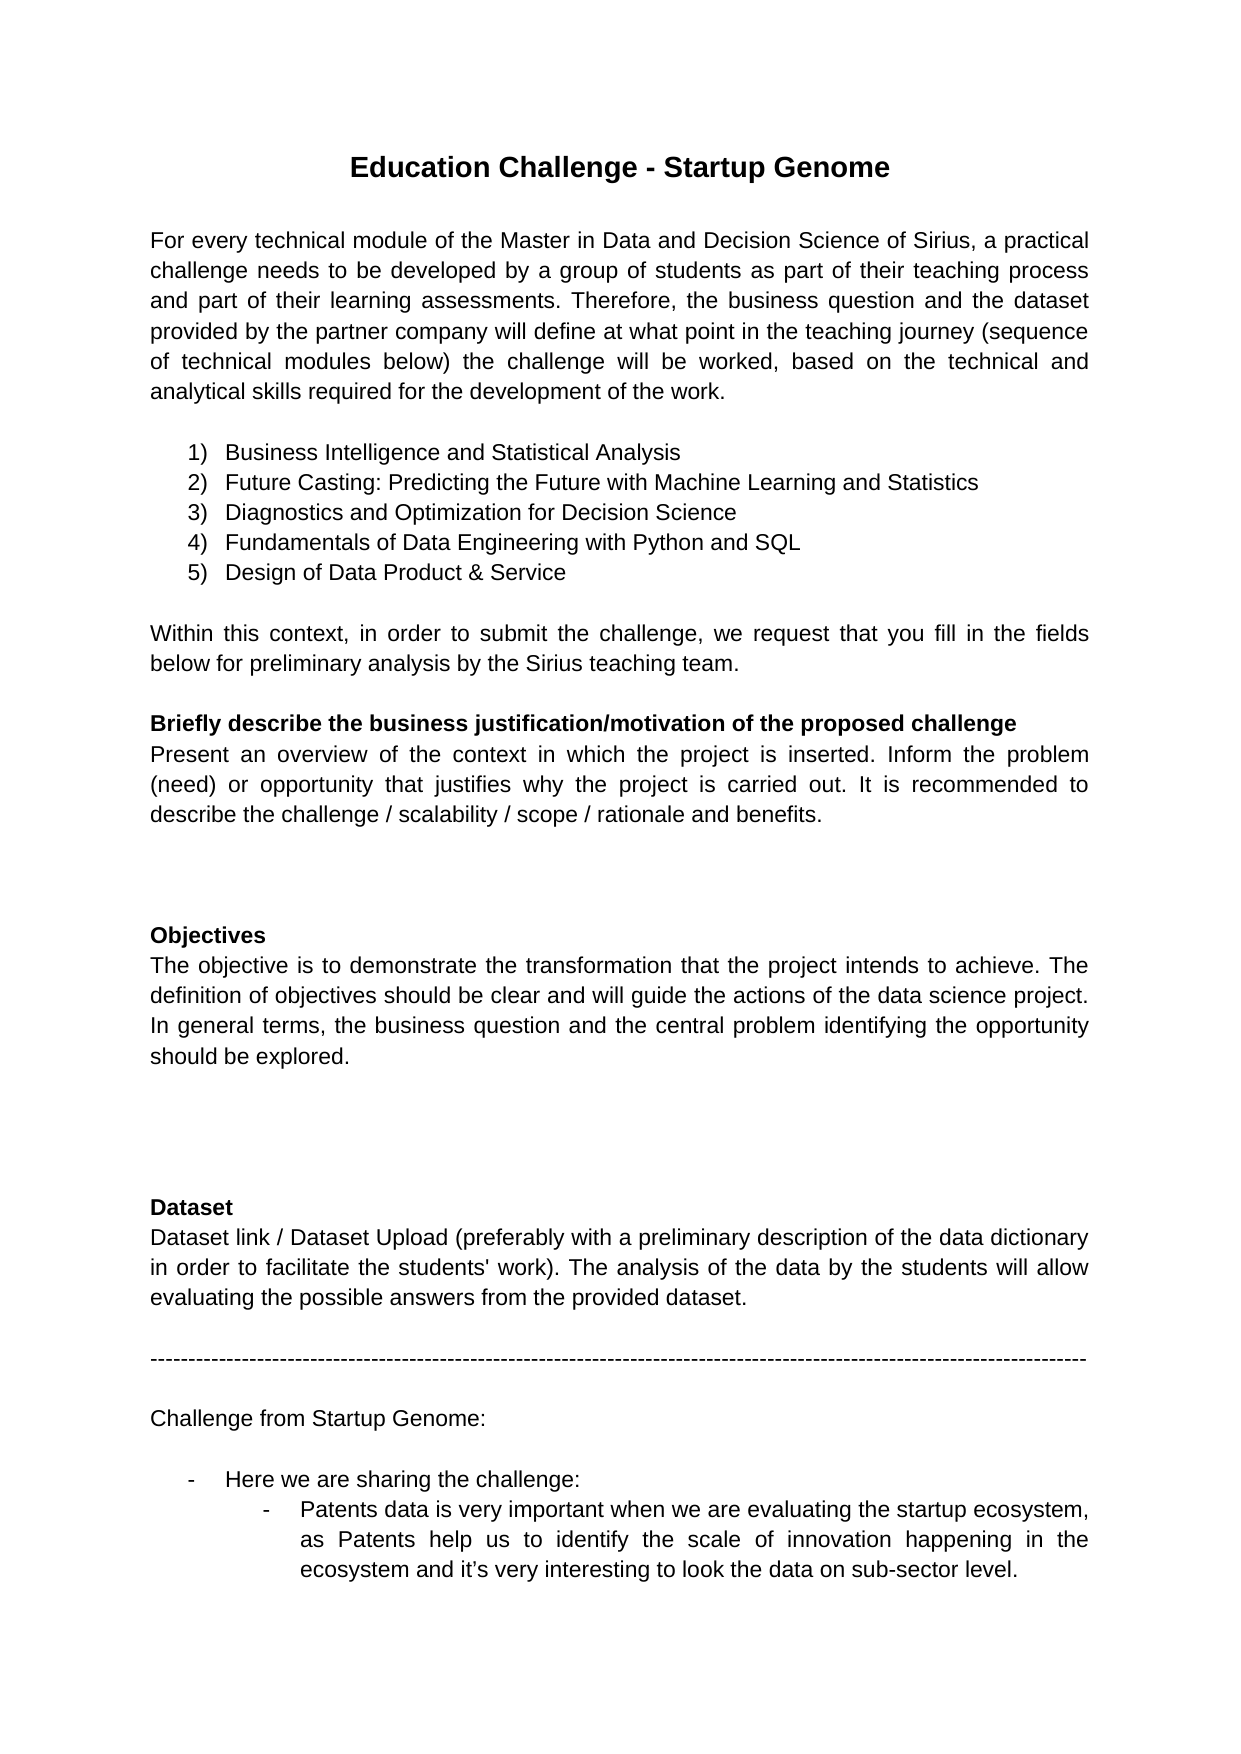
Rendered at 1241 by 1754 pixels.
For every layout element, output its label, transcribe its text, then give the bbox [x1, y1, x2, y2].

text Objectives [150, 922, 1090, 948]
text Dataset link / Dataset Upload (preferably with a preliminary description of the data dictionary in order to facilitate the students' work). The analysis of the data by the students will allow evaluating the possible answers from the provided dataset. [150, 1224, 1090, 1311]
text --------------------------------------------------------------------------------------------------------------------------- [150, 1345, 1090, 1371]
list Design of Data Product & Service [187, 559, 1090, 586]
list Future Casting: Predicting the Future with Machine Learning and Statistics [187, 469, 1090, 495]
text Education Challenge - Startup Genome [150, 150, 1090, 183]
list Here we are sharing the challenge: [187, 1466, 1090, 1492]
list Patents data is very important when we are evaluating the startup ecosystem, as Patents help us to identify the scale of innovation happening in the ecosystem and it’s very interesting to look the data on sub-sector level. [262, 1496, 1090, 1583]
text For every technical module of the Master in Data and Decision Science of Sirius, a practical challenge needs to be developed by a group of students as part of their teaching process and part of their learning assessments. Therefore, the business question and the dataset provided by the partner company will define at what point in the teaching journey (sequence of technical modules below) the challenge will be worked, based on the technical and analytical skills required for the development of the work. [150, 227, 1090, 404]
text The objective is to demonstrate the transformation that the project intends to achieve. The definition of objectives should be clear and will guide the actions of the data science project. In general terms, the business question and the central problem identifying the opportunity should be explored. [150, 952, 1090, 1069]
list Business Intelligence and Statistical Analysis [187, 438, 1090, 465]
list Diagnostics and Optimization for Decision Science [187, 499, 1090, 525]
text Challenge from Startup Genome: [150, 1405, 1090, 1432]
list Fundamentals of Data Engineering with Python and SQL [187, 529, 1090, 556]
text Briefly describe the business justification/motivation of the proposed challenge [150, 710, 1090, 737]
text Dataset [150, 1194, 1090, 1220]
text Present an overview of the context in which the project is inserted. Inform the problem (need) or opportunity that justifies why the project is carried out. It is recommended to describe the challenge / scalability / scope / rationale and benefits. [150, 741, 1090, 827]
text Within this context, in order to submit the challenge, we request that you fill in the fields below for preliminary analysis by the Sirius teaching team. [150, 620, 1090, 676]
